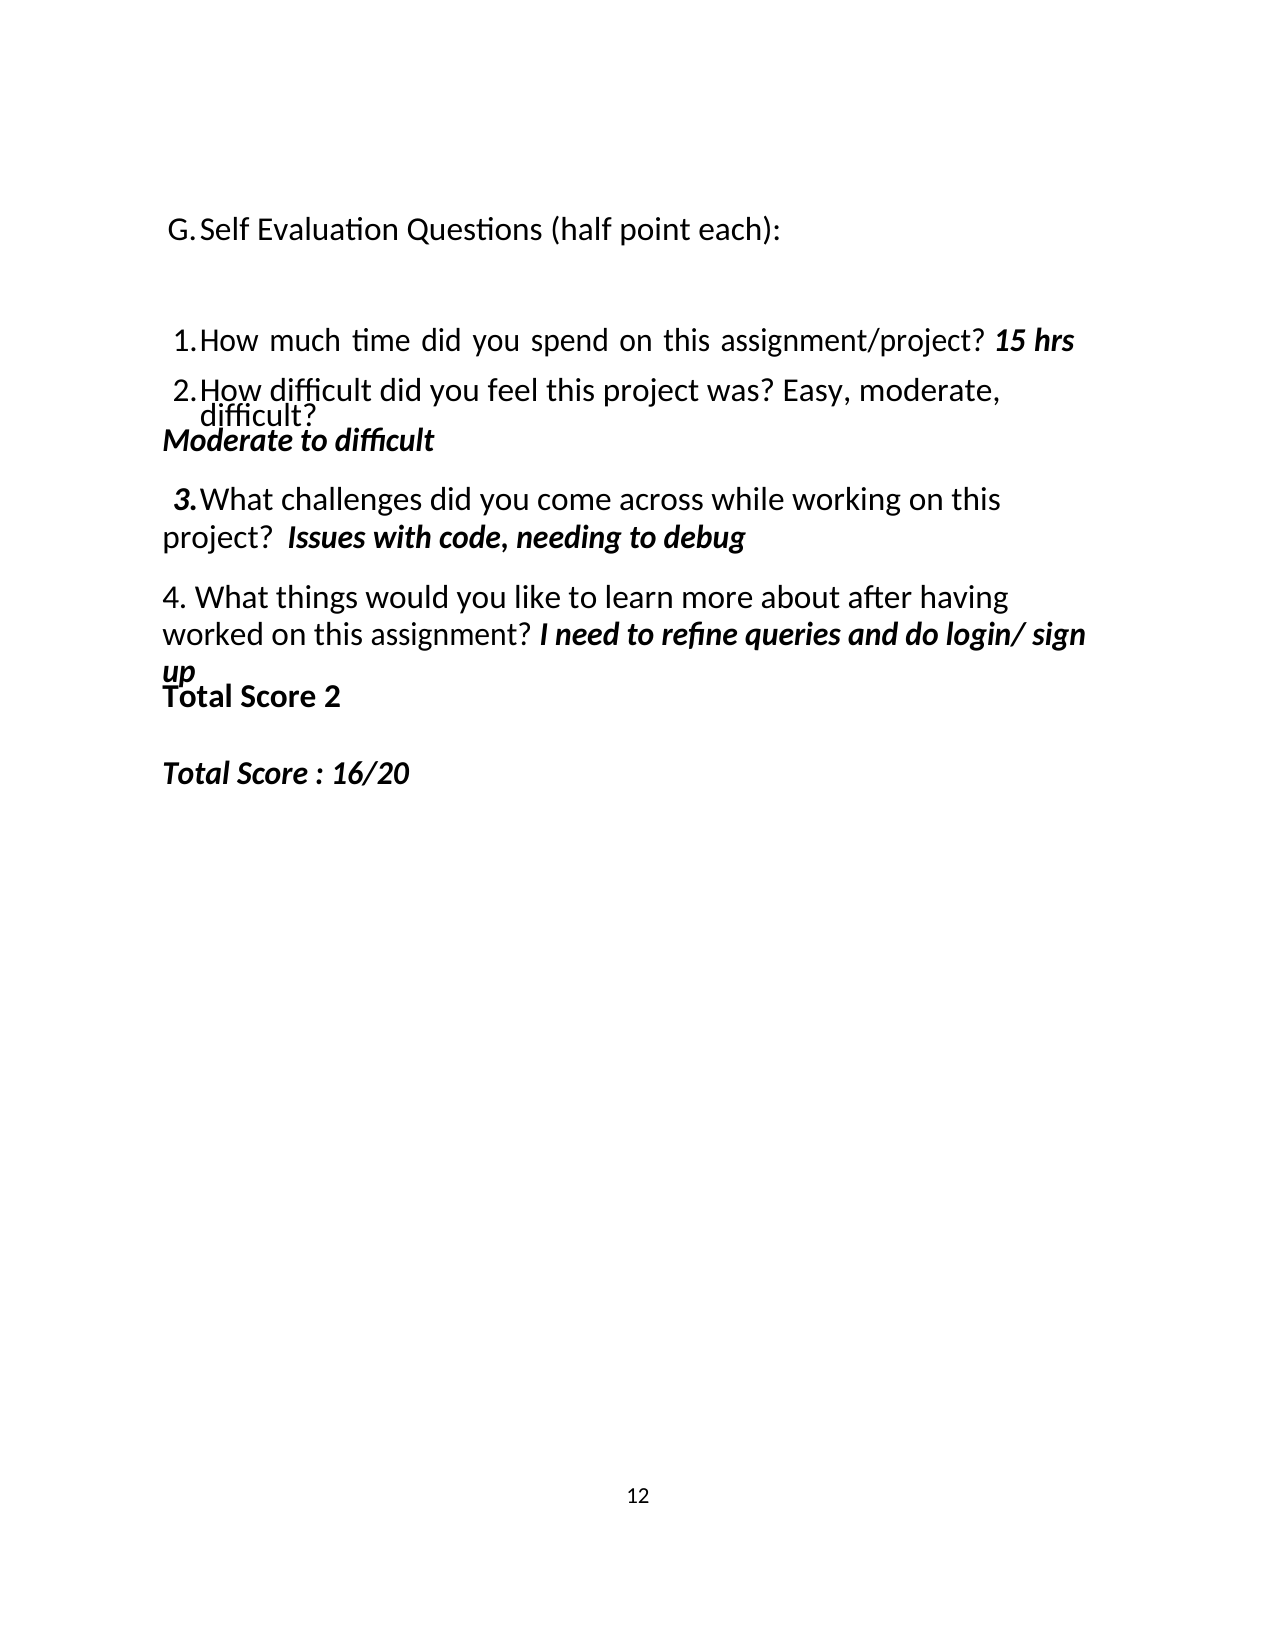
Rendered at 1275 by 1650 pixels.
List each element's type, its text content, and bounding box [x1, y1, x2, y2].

text 4. What things would you like to learn more about after having worked on this assignment? I need to refine queries and do login/ sign up [162, 579, 1090, 690]
list Self Evaluation Questions (half point each): [167, 208, 1125, 248]
list How difficult did you feel this project was? Easy, moderate, difficult? [172, 381, 1125, 432]
text Moderate to difficult [162, 432, 1125, 456]
list How much time did you spend on this assignment/project? 15 hrs [172, 318, 1125, 359]
list What challenges did you come across while working on this project? Issues with code, needing to debug [162, 479, 1035, 557]
text Total Score 2 [162, 690, 1125, 712]
text Total Score : 16/20 [162, 755, 1090, 792]
